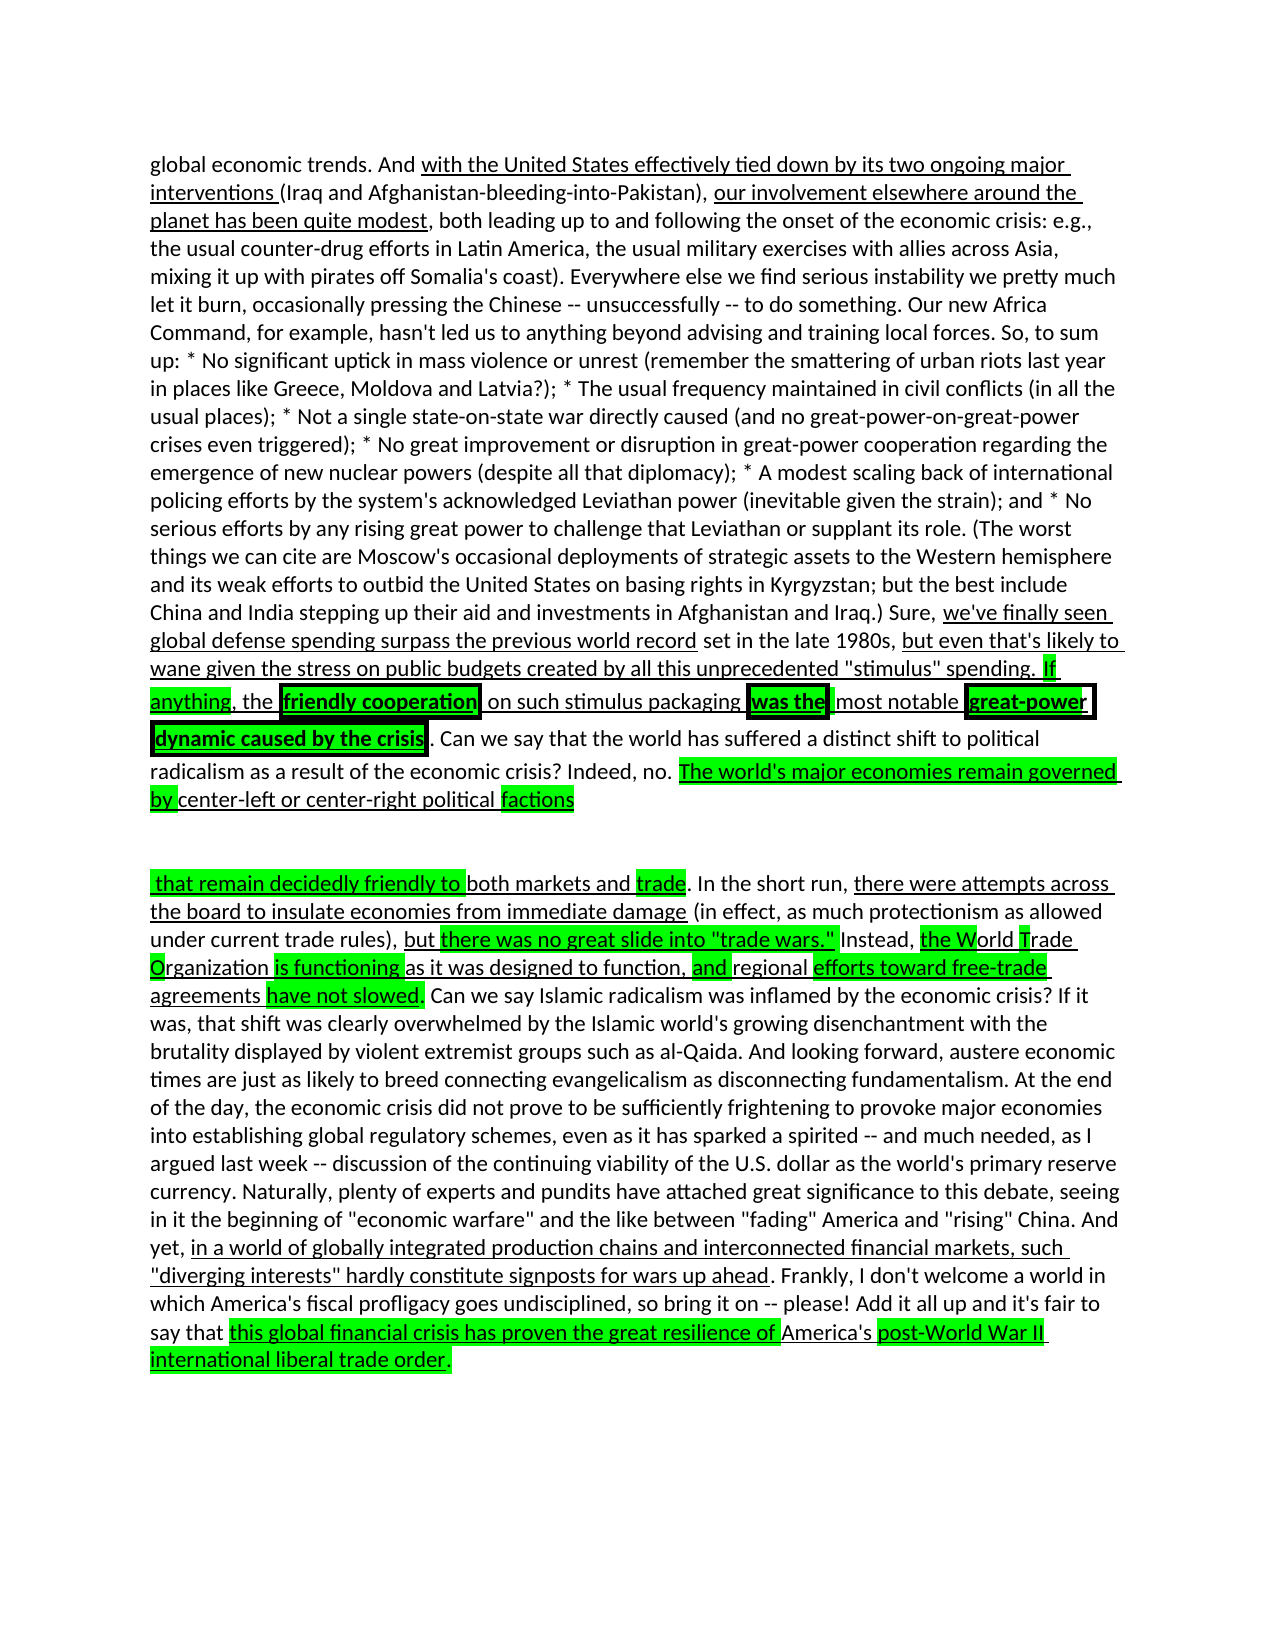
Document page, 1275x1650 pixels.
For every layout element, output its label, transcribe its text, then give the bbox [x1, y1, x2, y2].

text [150, 150, 1125, 813]
text that remain decidedly friendly to both markets and trade. In the short run, there were attempts across the board to insulate economies from immediate damage (in effect, as much protectionism as allowed under current trade rules), but there was no great slide into "trade wars." Instead, the World Trade Organization is functioning as it was designed to function, and regional efforts toward free-trade agreements have not slowed. Can we say Islamic radicalism was inflamed by the economic crisis? If it was, that shift was clearly overwhelmed by the Islamic world's growing disenchantment with the brutality displayed by violent extremist groups such as al-Qaida. And looking forward, austere economic times are just as likely to breed connecting evangelicalism as disconnecting fundamentalism. At the end of the day, the economic crisis did not prove to be sufficiently frightening to provoke major economies into establishing global regulatory schemes, even as it has sparked a spirited -- and much needed, as I argued last week -- discussion of the continuing viability of the U.S. dollar as the world's primary reserve currency. Naturally, plenty of experts and pundits have attached great significance to this debate, seeing in it the beginning of "economic warfare" and the like between "fading" America and "rising" China. And yet, in a world of globally integrated production chains and interconnected financial markets, such "diverging interests" hardly constitute signposts for wars up ahead. Frankly, I don't welcome a world in which America's fiscal profligacy goes undisciplined, so bring it on -- please! Add it all up and it's fair to say that this global financial crisis has proven the great resilience of America's post-World War II international liberal trade order. [150, 869, 1125, 1374]
